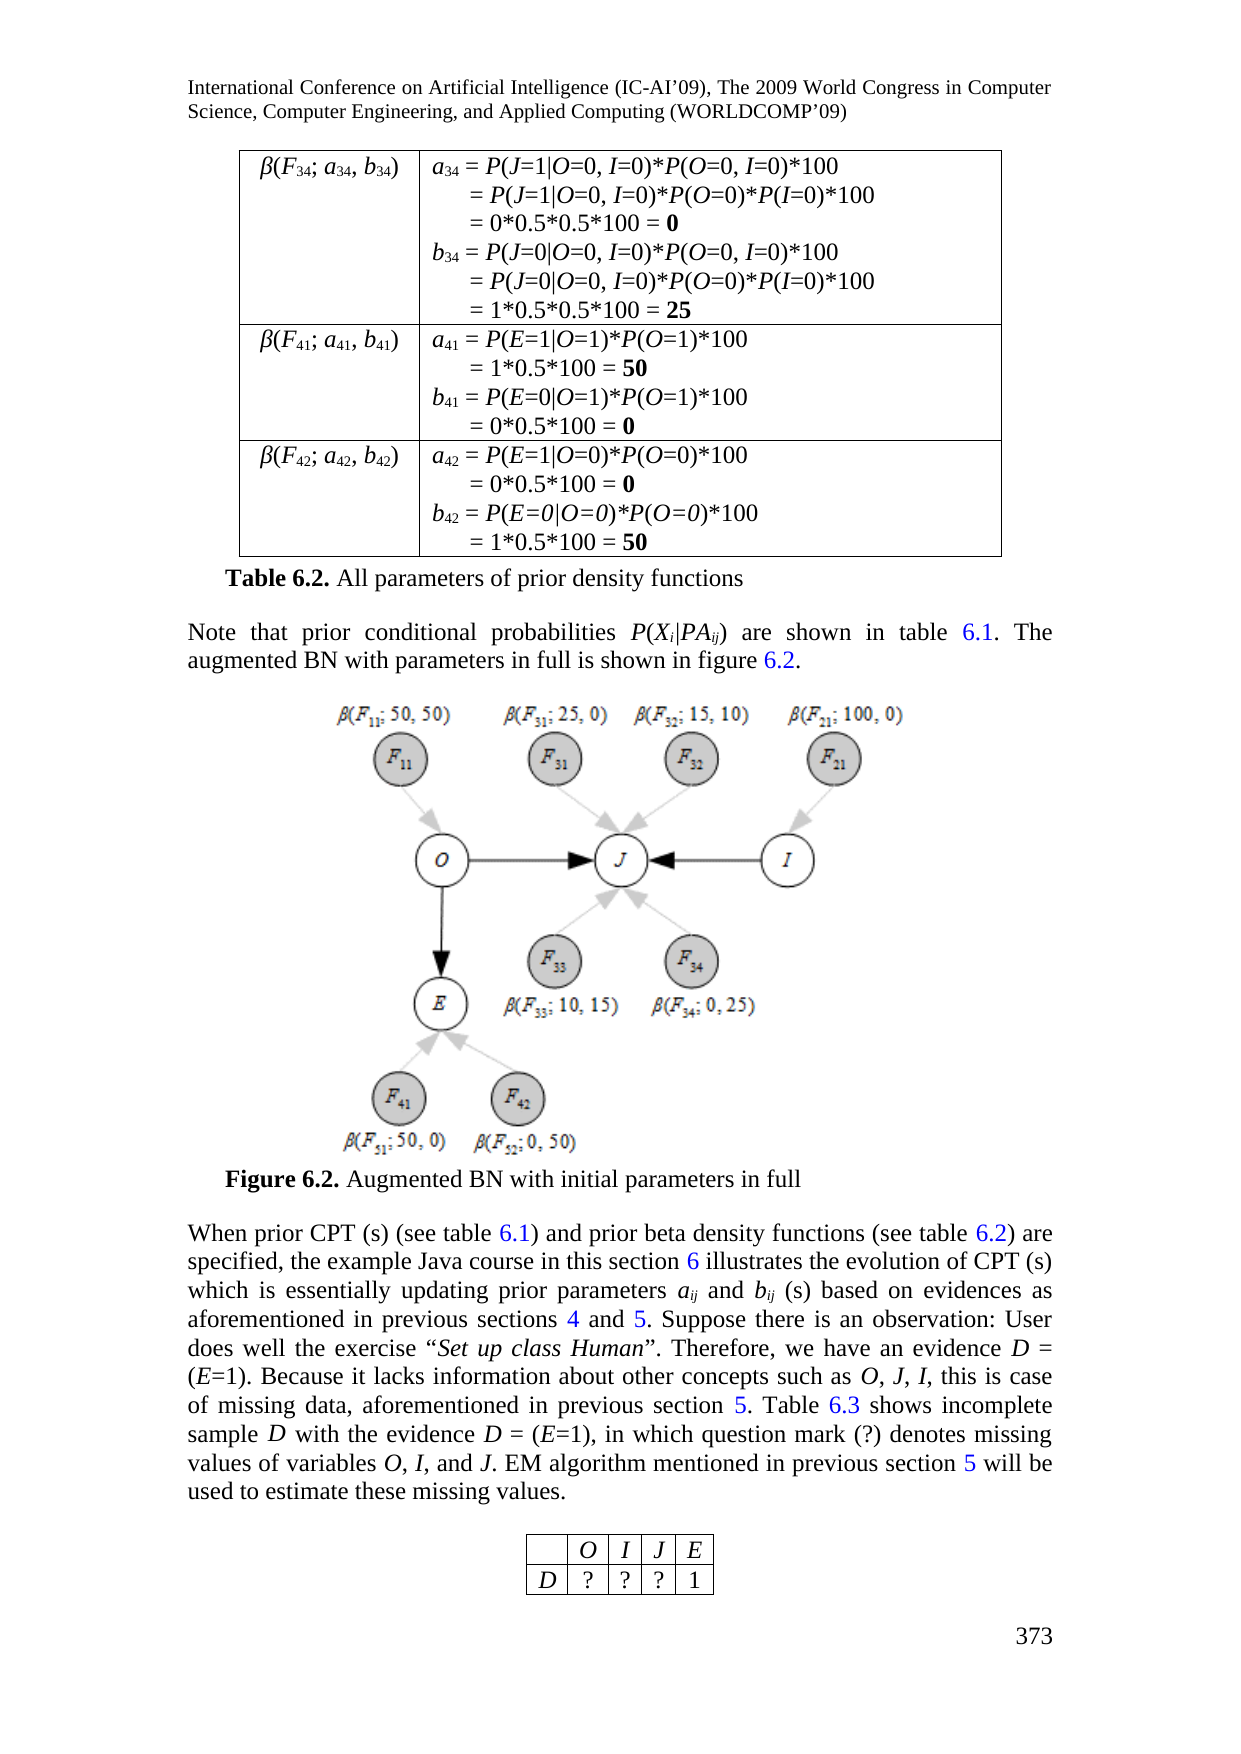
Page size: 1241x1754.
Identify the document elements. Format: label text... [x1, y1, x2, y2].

table_header J [642, 1535, 675, 1564]
table_cell β(F42; a42, b42) [240, 441, 419, 556]
table_cell ? [609, 1565, 641, 1593]
table_cell ? [568, 1565, 608, 1593]
text When prior CPT (s) (see table 6.1) and prior beta density functions (see table 6.2) are specified, the example Java course in this section 6 illustrates the evolution of CPT (s) which is essentially updating prior parameters aij and bij (s) based on evidences as aforementioned in previous sections 4 and 5. Suppose there is an observation: User does well the exercise “Set up class Human”. Therefore, we have an evidence D = (E=1). Because it lacks information about other concepts such as O, J, I, this is case of missing data, aforementioned in previous section 5. Table 6.3 shows incomplete sample with the evidence D = (E=1), in which question mark (?) denotes missing values of variables O, I, and J. EM algorithm mentioned in previous section 5 will be used to estimate these missing values. [187, 1218, 1053, 1505]
picture [334, 702, 906, 1158]
table_header E [676, 1535, 713, 1564]
table_header I [609, 1535, 641, 1564]
table_cell D [527, 1565, 567, 1593]
table_cell β(F34; a34, b34) [240, 151, 419, 323]
table_cell β(F41; a41, b41) [240, 325, 419, 439]
table_header [527, 1535, 567, 1564]
table_cell 1 [676, 1565, 713, 1593]
table_header O [568, 1535, 608, 1564]
table_cell ? [642, 1565, 675, 1593]
subtitle Table 6.2. All parameters of prior density functions [225, 563, 1053, 592]
table_cell a34 = P(J=1|O=0, I=0)*P(O=0, I=0)*100 = P(J=1|O=0, I=0)*P(O=0)*P(I=0)*100 = 0*0.5*0.5*100 = 0 b34 = P(J=0|O=0, I=0)*P(O=0, I=0)*100 = P(J=0|O=0, I=0)*P(O=0)*P(I=0)*100 = 1*0.5*0.5*100 = 25 [420, 151, 1001, 323]
table_cell a42 = P(E=1|O=0)*P(O=0)*100 = 0*0.5*100 = 0 b42 = P(E=0|O=0)*P(O=0)*100 = 1*0.5*100 = 50 [420, 441, 1001, 556]
subtitle Figure 6.2. Augmented BN with initial parameters in full [225, 1164, 1053, 1193]
table_cell a41 = P(E=1|O=1)*P(O=1)*100 = 1*0.5*100 = 50 b41 = P(E=0|O=1)*P(O=1)*100 = 0*0.5*100 = 0 [420, 325, 1001, 439]
text Note that prior conditional probabilities P(Xi|PAij) are shown in table 6.1. The augmented BN with parameters in full is shown in figure 6.2. [187, 617, 1053, 674]
